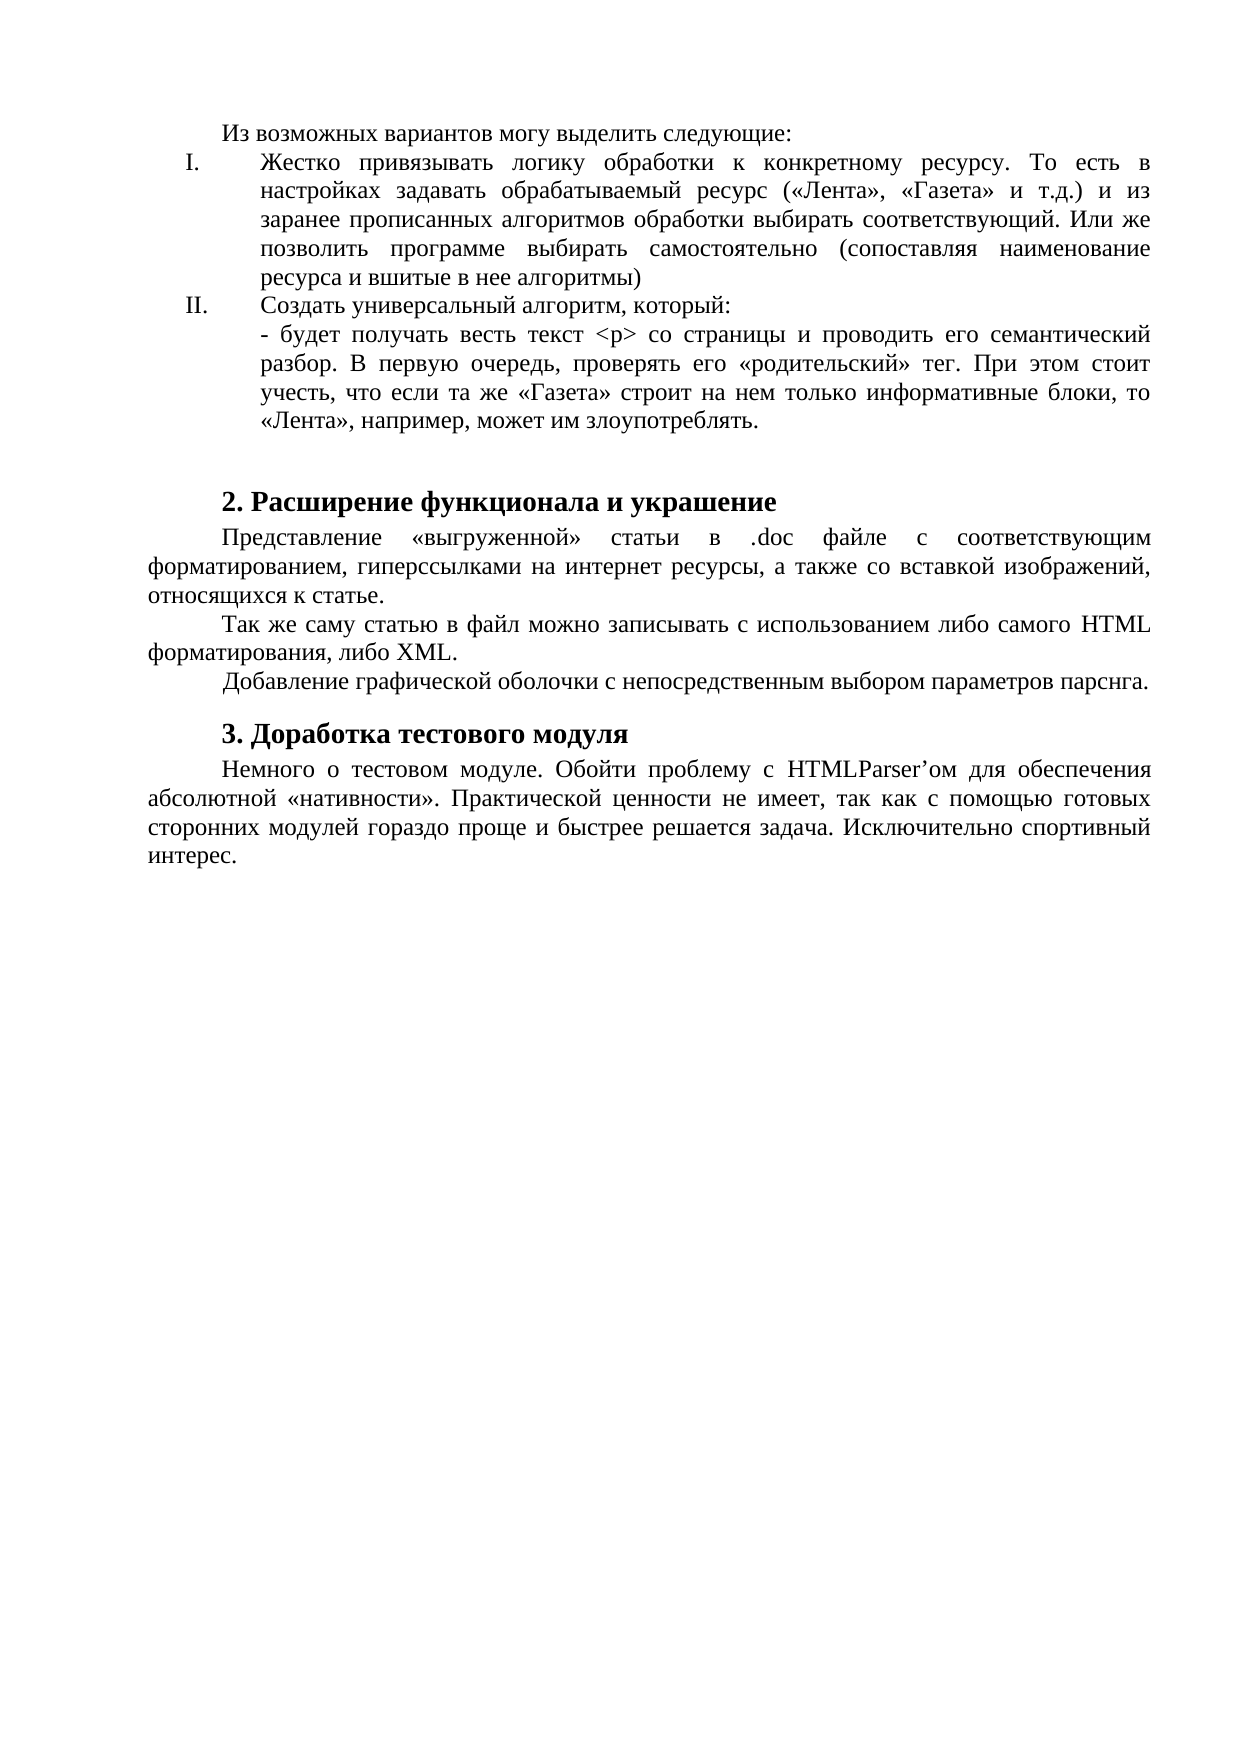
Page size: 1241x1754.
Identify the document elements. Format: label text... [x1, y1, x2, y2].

subtitle 2. Расширение функционала и украшение [148, 484, 1152, 517]
text Немного о тестовом модуле. Обойти проблему с HTMLParser’ом для обеспечения абсолютной «нативности». Практической ценности не имеет, так как с помощью готовых сторонних модулей гораздо проще и быстрее решается задача. Исключительно спортивный интерес. [148, 754, 1152, 869]
text Так же саму статью в файл можно записывать с использованием либо самого HTML форматирования, либо XML. [148, 609, 1152, 666]
list Создать универсальный алгоритм, который: [185, 291, 1152, 319]
text - будет получать весть текст <p> со страницы и проводить его семантический разбор. В первую очередь, проверять его «родительский» тег. При этом стоит учесть, что если та же «Газета» строит на нем только информативные блоки, то «Лента», например, может им злоупотреблять. [260, 319, 1152, 434]
text Из возможных вариантов могу выделить следующие: [148, 118, 1152, 147]
list Жестко привязывать логику обработки к конкретному ресурсу. То есть в настройках задавать обрабатываемый ресурс («Лента», «Газета» и т.д.) и из заранее прописанных алгоритмов обработки выбирать соответствующий. Или же позволить программе выбирать самостоятельно (сопоставляя наименование ресурса и вшитые в нее алгоритмы) [185, 147, 1152, 291]
text Представление «выгруженной» статьи в .doc файле с соответствующим форматированием, гиперссылками на интернет ресурсы, а также со вставкой изображений, относящихся к статье. [148, 522, 1152, 609]
subtitle 3. Доработка тестового модуля [148, 716, 1152, 749]
text Добавление графической оболочки с непосредственным выбором параметров парснга. [223, 666, 1152, 695]
